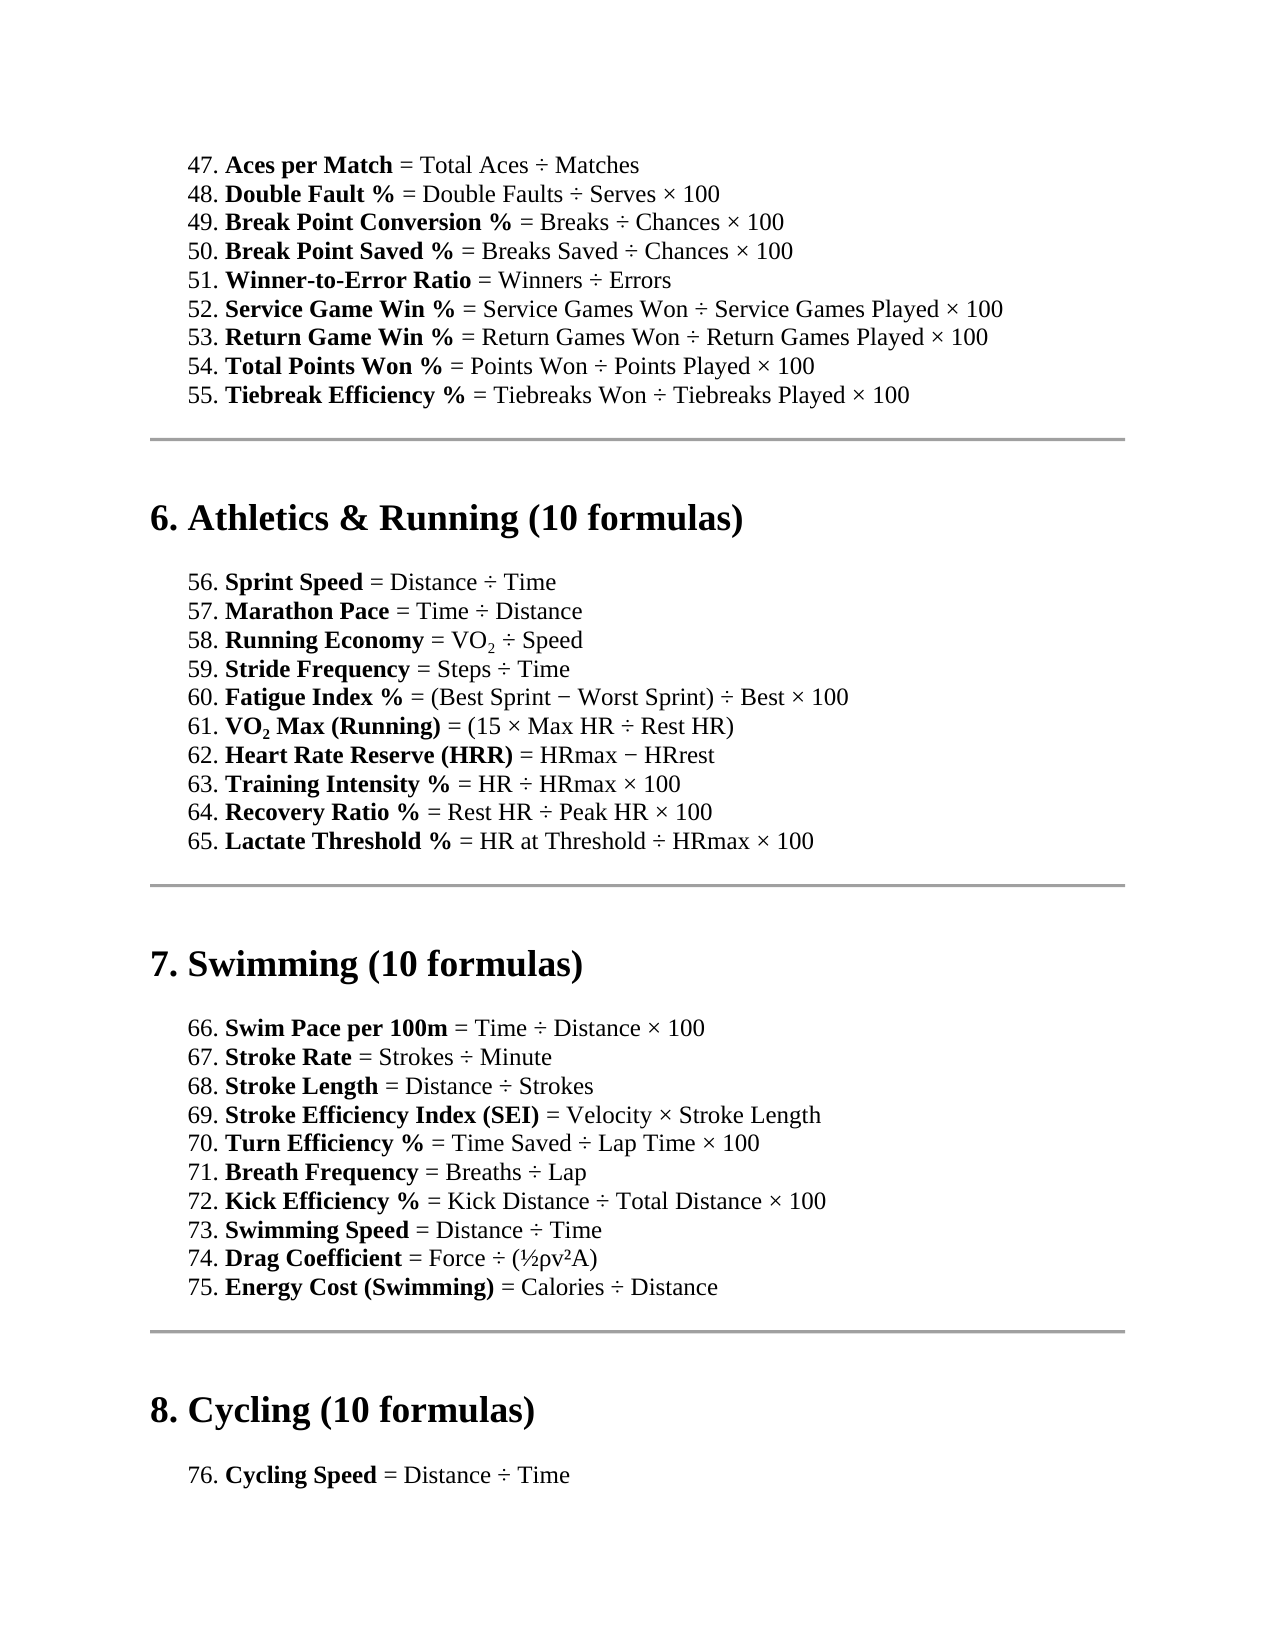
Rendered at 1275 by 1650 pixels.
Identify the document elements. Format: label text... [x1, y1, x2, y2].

list Running Economy = VO₂ ÷ Speed [187, 625, 1125, 654]
list Cycling Speed = Distance ÷ Time [187, 1460, 1125, 1488]
list Stride Frequency = Steps ÷ Time [187, 654, 1125, 682]
list Break Point Conversion % = Breaks ÷ Chances × 100 [187, 207, 1125, 236]
list Service Game Win % = Service Games Won ÷ Service Games Played × 100 [187, 294, 1125, 322]
list Winner-to-Error Ratio = Winners ÷ Errors [187, 265, 1125, 294]
text 8. Cycling (10 formulas) [150, 1387, 1125, 1431]
list Swim Pace per 100m = Time ÷ Distance × 100 [187, 1013, 1125, 1042]
text 6. Athletics & Running (10 formulas) [150, 495, 1125, 538]
list Total Points Won % = Points Won ÷ Points Played × 100 [187, 351, 1125, 380]
list Training Intensity % = HR ÷ HRmax × 100 [187, 769, 1125, 797]
list Return Game Win % = Return Games Won ÷ Return Games Played × 100 [187, 322, 1125, 351]
list Marathon Pace = Time ÷ Distance [187, 596, 1125, 625]
text 7. Swimming (10 formulas) [150, 941, 1125, 984]
list Double Fault % = Double Faults ÷ Serves × 100 [187, 179, 1125, 207]
list Sprint Speed = Distance ÷ Time [187, 567, 1125, 596]
list Heart Rate Reserve (HRR) = HRmax − HRrest [187, 740, 1125, 769]
list Stroke Length = Distance ÷ Strokes [187, 1071, 1125, 1100]
list Lactate Threshold % = HR at Threshold ÷ HRmax × 100 [187, 826, 1125, 855]
list Drag Coefficient = Force ÷ (½ρv²A) [187, 1243, 1125, 1272]
list Fatigue Index % = (Best Sprint − Worst Sprint) ÷ Best × 100 [187, 682, 1125, 711]
list Swimming Speed = Distance ÷ Time [187, 1215, 1125, 1243]
list Break Point Saved % = Breaks Saved ÷ Chances × 100 [187, 236, 1125, 265]
list Energy Cost (Swimming) = Calories ÷ Distance [187, 1272, 1125, 1301]
list Recovery Ratio % = Rest HR ÷ Peak HR × 100 [187, 797, 1125, 826]
list Stroke Rate = Strokes ÷ Minute [187, 1042, 1125, 1071]
list Breath Frequency = Breaths ÷ Lap [187, 1157, 1125, 1186]
list Stroke Efficiency Index (SEI) = Velocity × Stroke Length [187, 1100, 1125, 1128]
list Turn Efficiency % = Time Saved ÷ Lap Time × 100 [187, 1128, 1125, 1157]
list VO₂ Max (Running) = (15 × Max HR ÷ Rest HR) [187, 711, 1125, 740]
list Tiebreak Efficiency % = Tiebreaks Won ÷ Tiebreaks Played × 100 [187, 380, 1125, 409]
list Kick Efficiency % = Kick Distance ÷ Total Distance × 100 [187, 1186, 1125, 1215]
list Aces per Match = Total Aces ÷ Matches [187, 150, 1125, 179]
